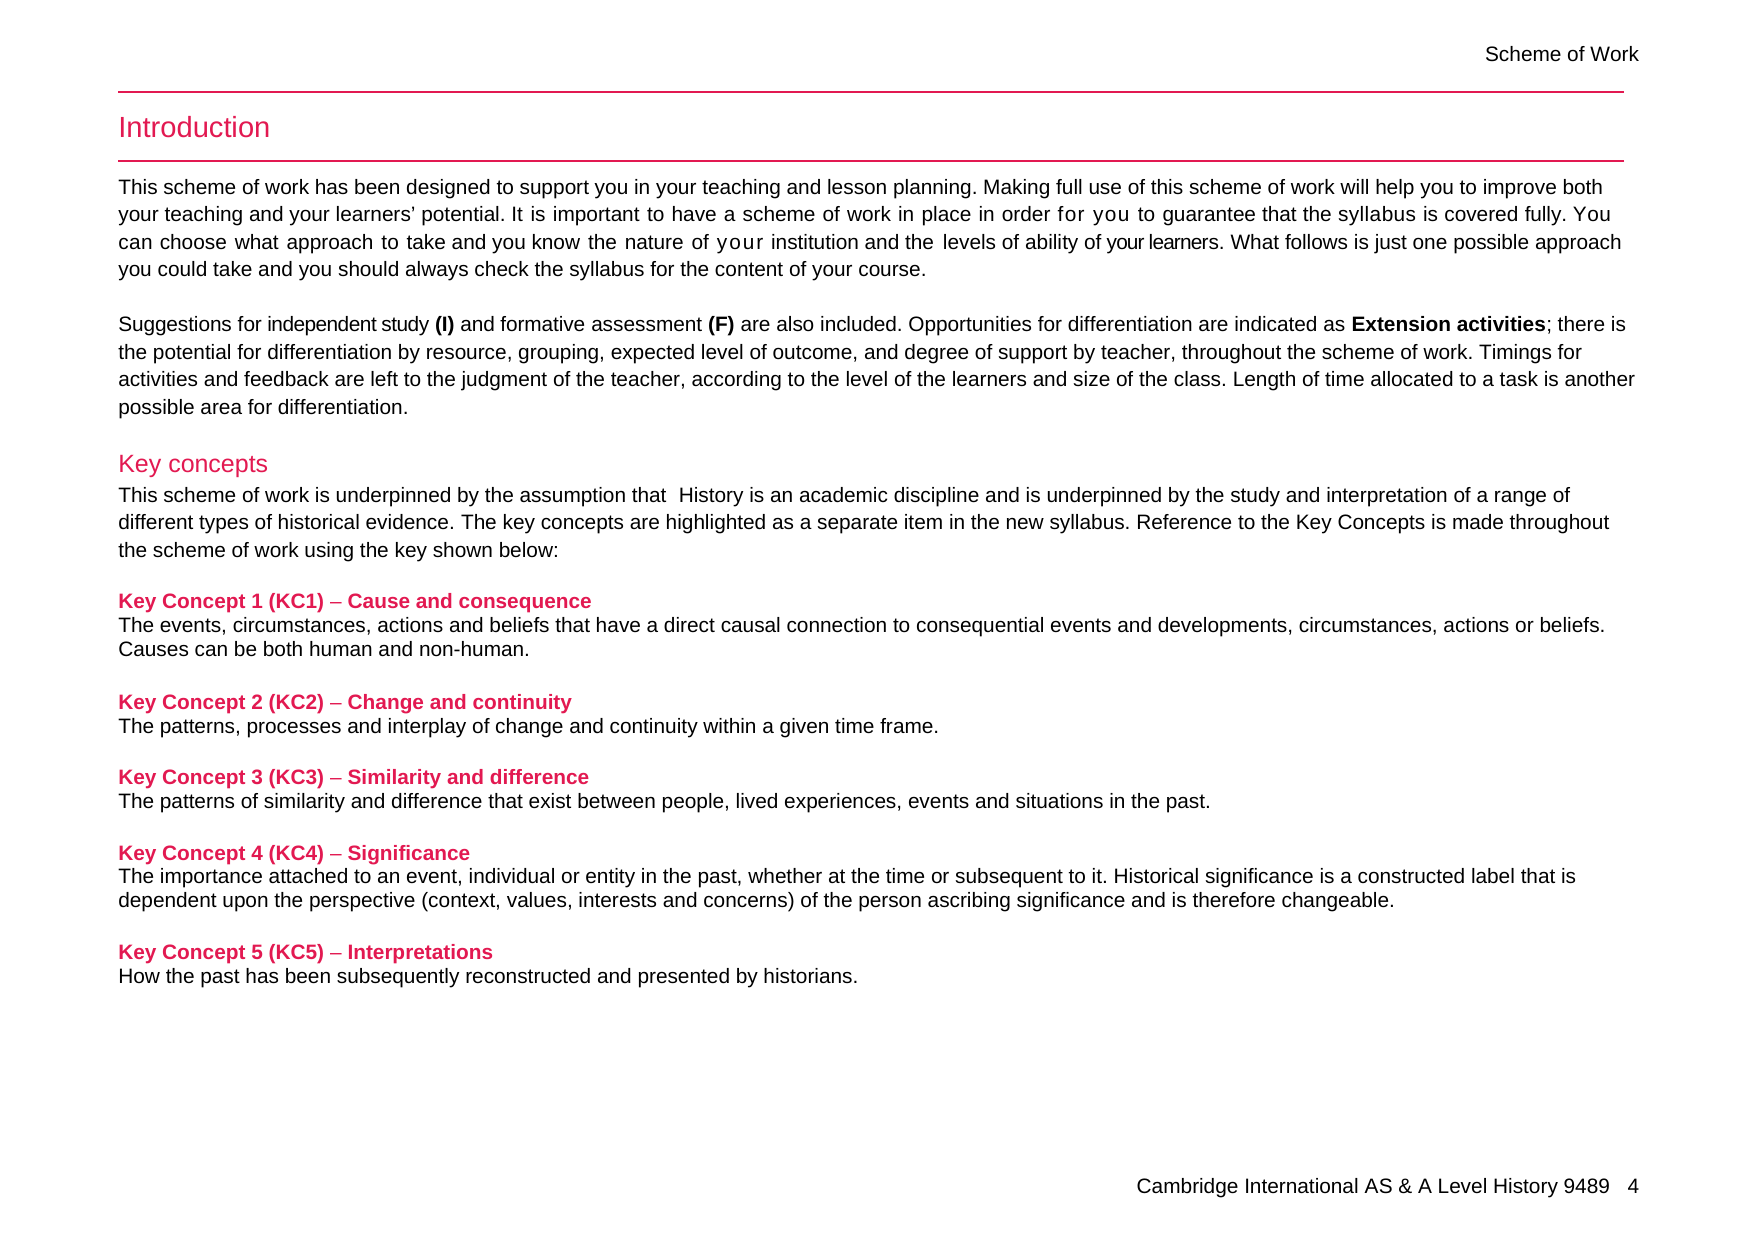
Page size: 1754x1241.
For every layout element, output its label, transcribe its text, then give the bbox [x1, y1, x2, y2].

text The patterns, processes and interplay of change and continuity within a given time frame. [118, 713, 1639, 737]
text Key Concept 4 (KC4) – Significance [118, 840, 1639, 864]
text Key Concept 1 (KC1) – Cause and consequence [118, 589, 1639, 613]
text The events, circumstances, actions and beliefs that have a direct causal connection to consequential events and developments, circumstances, actions or beliefs. Causes can be both human and non-human. [118, 613, 1639, 661]
text The importance attached to an event, individual or entity in the past, whether at the time or subsequent to it. Historical significance is a constructed label that is dependent upon the perspective (context, values, interests and concerns) of the person ascribing significance and is therefore changeable. [118, 864, 1639, 912]
text Suggestions for independent study (I) and formative assessment (F) are also included. Opportunities for differentiation are indicated as Extension activities; there is the potential for differentiation by resource, grouping, expected level of outcome, and degree of support by teacher, throughout the scheme of work. Timings for activities and feedback are left to the judgment of the teacher, according to the level of the learners and size of the class. Length of time allocated to a task is another possible area for differentiation. [118, 312, 1639, 418]
text Key Concept 2 (KC2) – Change and continuity [118, 689, 1639, 713]
subtitle Introduction [118, 93, 1624, 160]
text Key concepts [118, 449, 1639, 478]
text Key Concept 5 (KC5) – Interpretations [118, 940, 1639, 964]
text The patterns of similarity and difference that exist between people, lived experiences, events and situations in the past. [118, 789, 1639, 813]
text Key Concept 3 (KC3) – Similarity and difference [118, 765, 1639, 789]
text This scheme of work has been designed to support you in your teaching and lesson planning. Making full use of this scheme of work will help you to improve both your teaching and your learners’ potential. It is important to have a scheme of work in place in order for you to guarantee that the syllabus is covered fully. You can choose what approach to take and you know the nature of your institution and the levels of ability of your learners. What follows is just one possible approach you could take and you should always check the syllabus for the content of your course. [118, 174, 1639, 281]
text How the past has been subsequently reconstructed and presented by historians. [118, 964, 1639, 988]
text This scheme of work is underpinned by the assumption that History is an academic discipline and is underpinned by the study and interpretation of a range of different types of historical evidence. The key concepts are highlighted as a separate item in the new syllabus. Reference to the Key Concepts is made throughout the scheme of work using the key shown below: [118, 482, 1639, 561]
